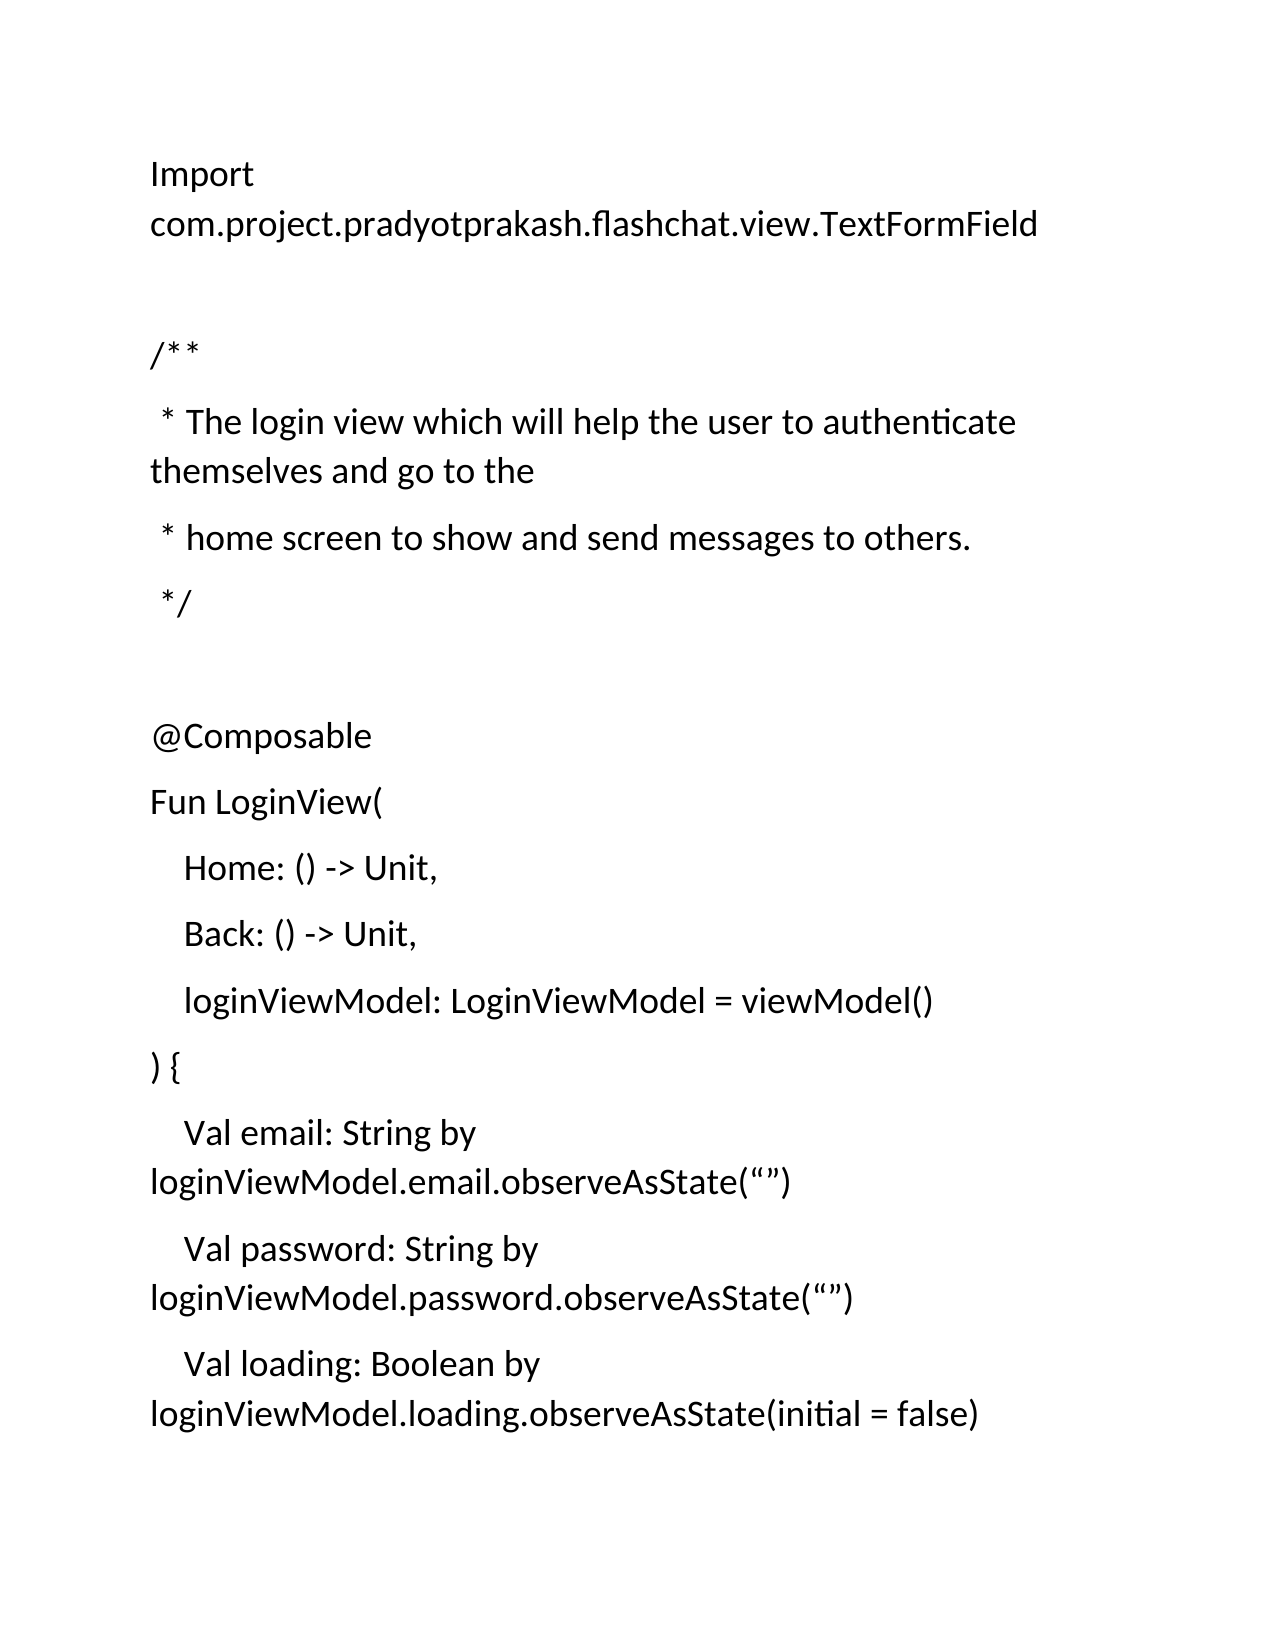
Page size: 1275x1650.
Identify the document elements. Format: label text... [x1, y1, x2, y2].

text Fun LoginView( [150, 778, 1125, 824]
text loginViewModel: LoginViewModel = viewModel() [150, 977, 1125, 1022]
text /** [150, 332, 1125, 378]
text @Composable [150, 712, 1125, 758]
text * home screen to show and send messages to others. [150, 513, 1125, 559]
text Import com.project.pradyotprakash.flashchat.view.TextFormField [150, 150, 1125, 245]
text */ [150, 580, 1125, 626]
text Val loading: Boolean by loginViewModel.loading.observeAsState(initial = false) [150, 1340, 1125, 1435]
text Back: () -> Unit, [150, 910, 1125, 956]
text Val email: String by loginViewModel.email.observeAsState(“”) [150, 1109, 1125, 1204]
text ) { [150, 1043, 1125, 1088]
text * The login view which will help the user to authenticate themselves and go to the [150, 398, 1125, 493]
text Val password: String by loginViewModel.password.observeAsState(“”) [150, 1224, 1125, 1320]
text Home: () -> Unit, [150, 844, 1125, 890]
